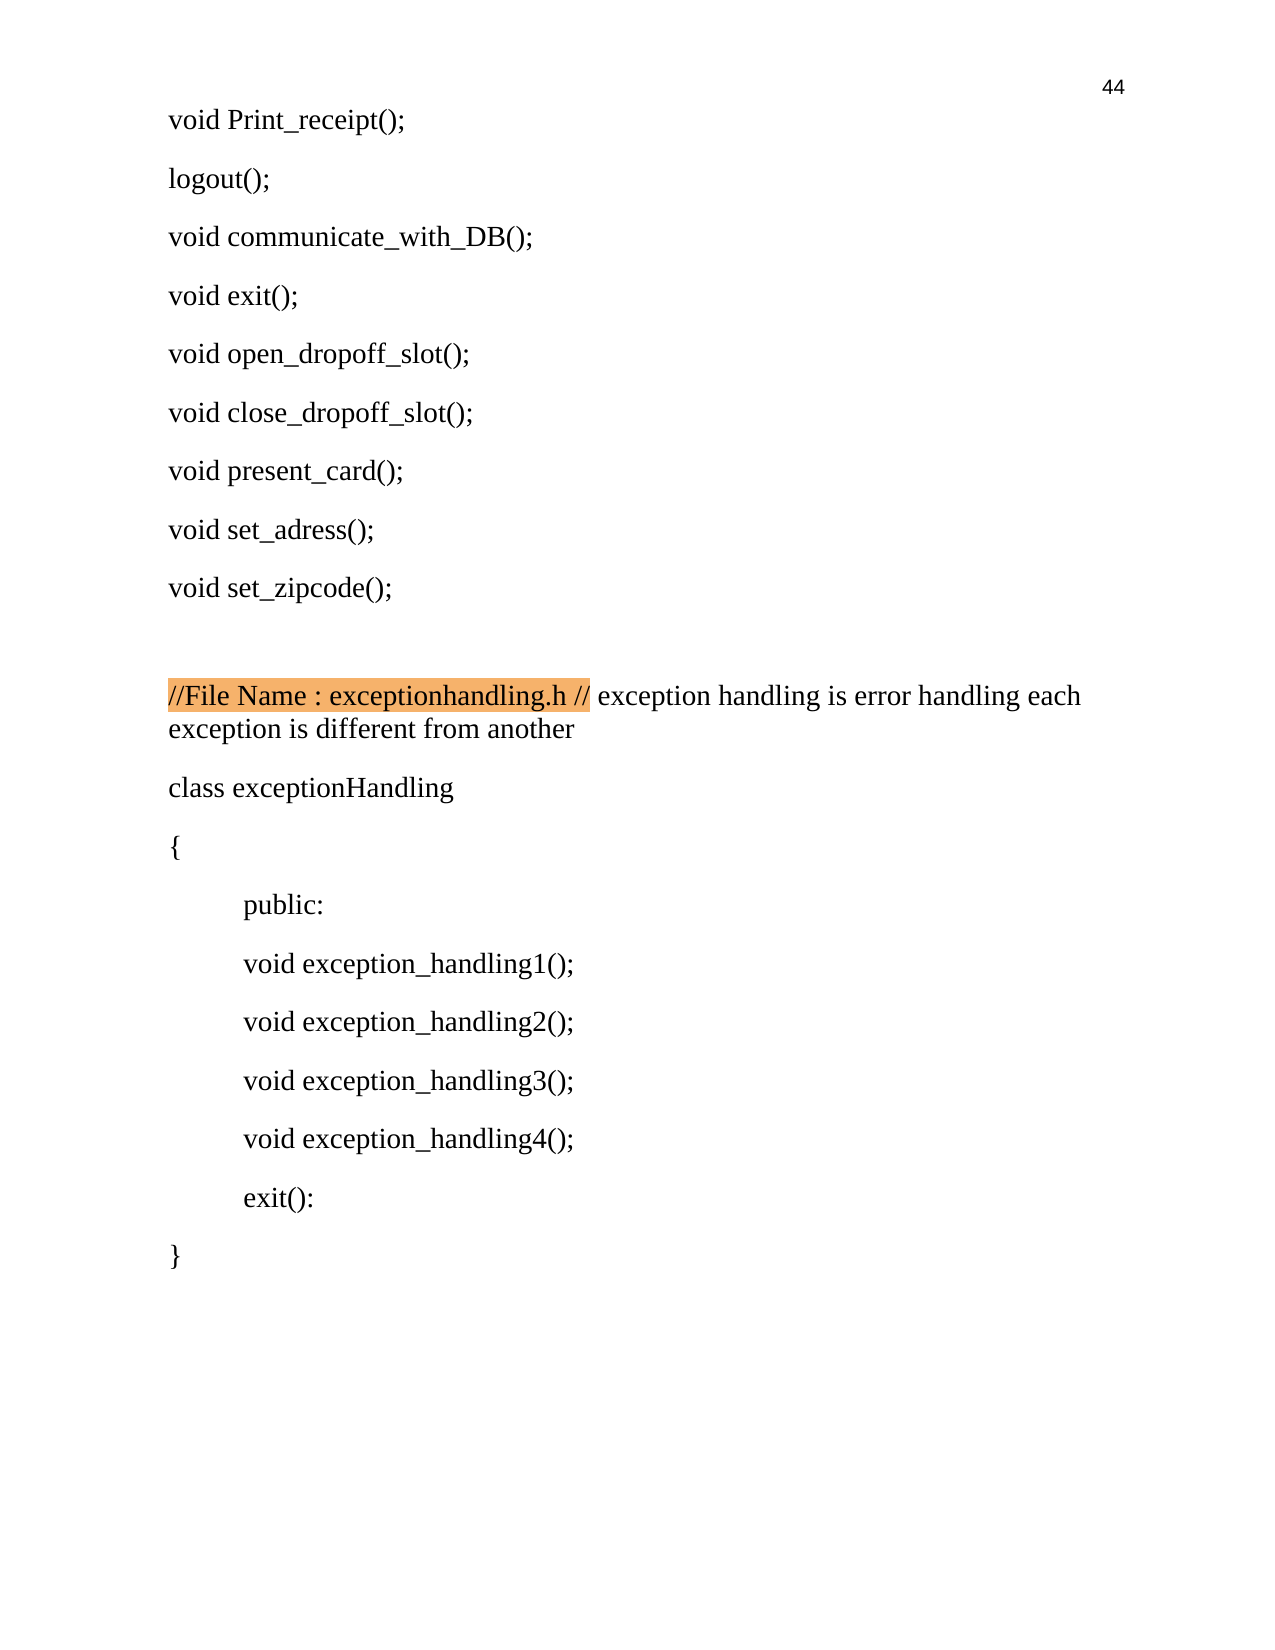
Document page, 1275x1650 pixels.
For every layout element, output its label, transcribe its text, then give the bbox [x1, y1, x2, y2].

text class exceptionHandling [168, 770, 1125, 804]
text void exception_handling2(); [243, 1004, 1125, 1038]
text void Print_receipt(); [92, 102, 1125, 136]
text void open_dropoff_slot(); [168, 336, 1125, 370]
text void close_dropoff_slot(); [168, 395, 1125, 428]
text void present_card(); [168, 453, 1125, 487]
text void exception_handling4(); [243, 1121, 1125, 1155]
text void communicate_with_DB(); [168, 219, 1125, 253]
text void exception_handling1(); [168, 946, 1125, 979]
text exit(): [243, 1180, 1125, 1213]
text void set_zipcode(); [168, 571, 1125, 604]
text void set_adress(); [168, 512, 1125, 546]
text } [92, 1238, 1125, 1272]
text void exception_handling3(); [243, 1063, 1125, 1096]
text //File Name : exceptionhandling.h // exception handling is error handling each exception is different from another [575, 678, 1125, 745]
text public: [168, 887, 1125, 921]
text { [168, 829, 1125, 862]
text void exit(); [168, 278, 1125, 311]
text logout(); [92, 161, 1125, 194]
